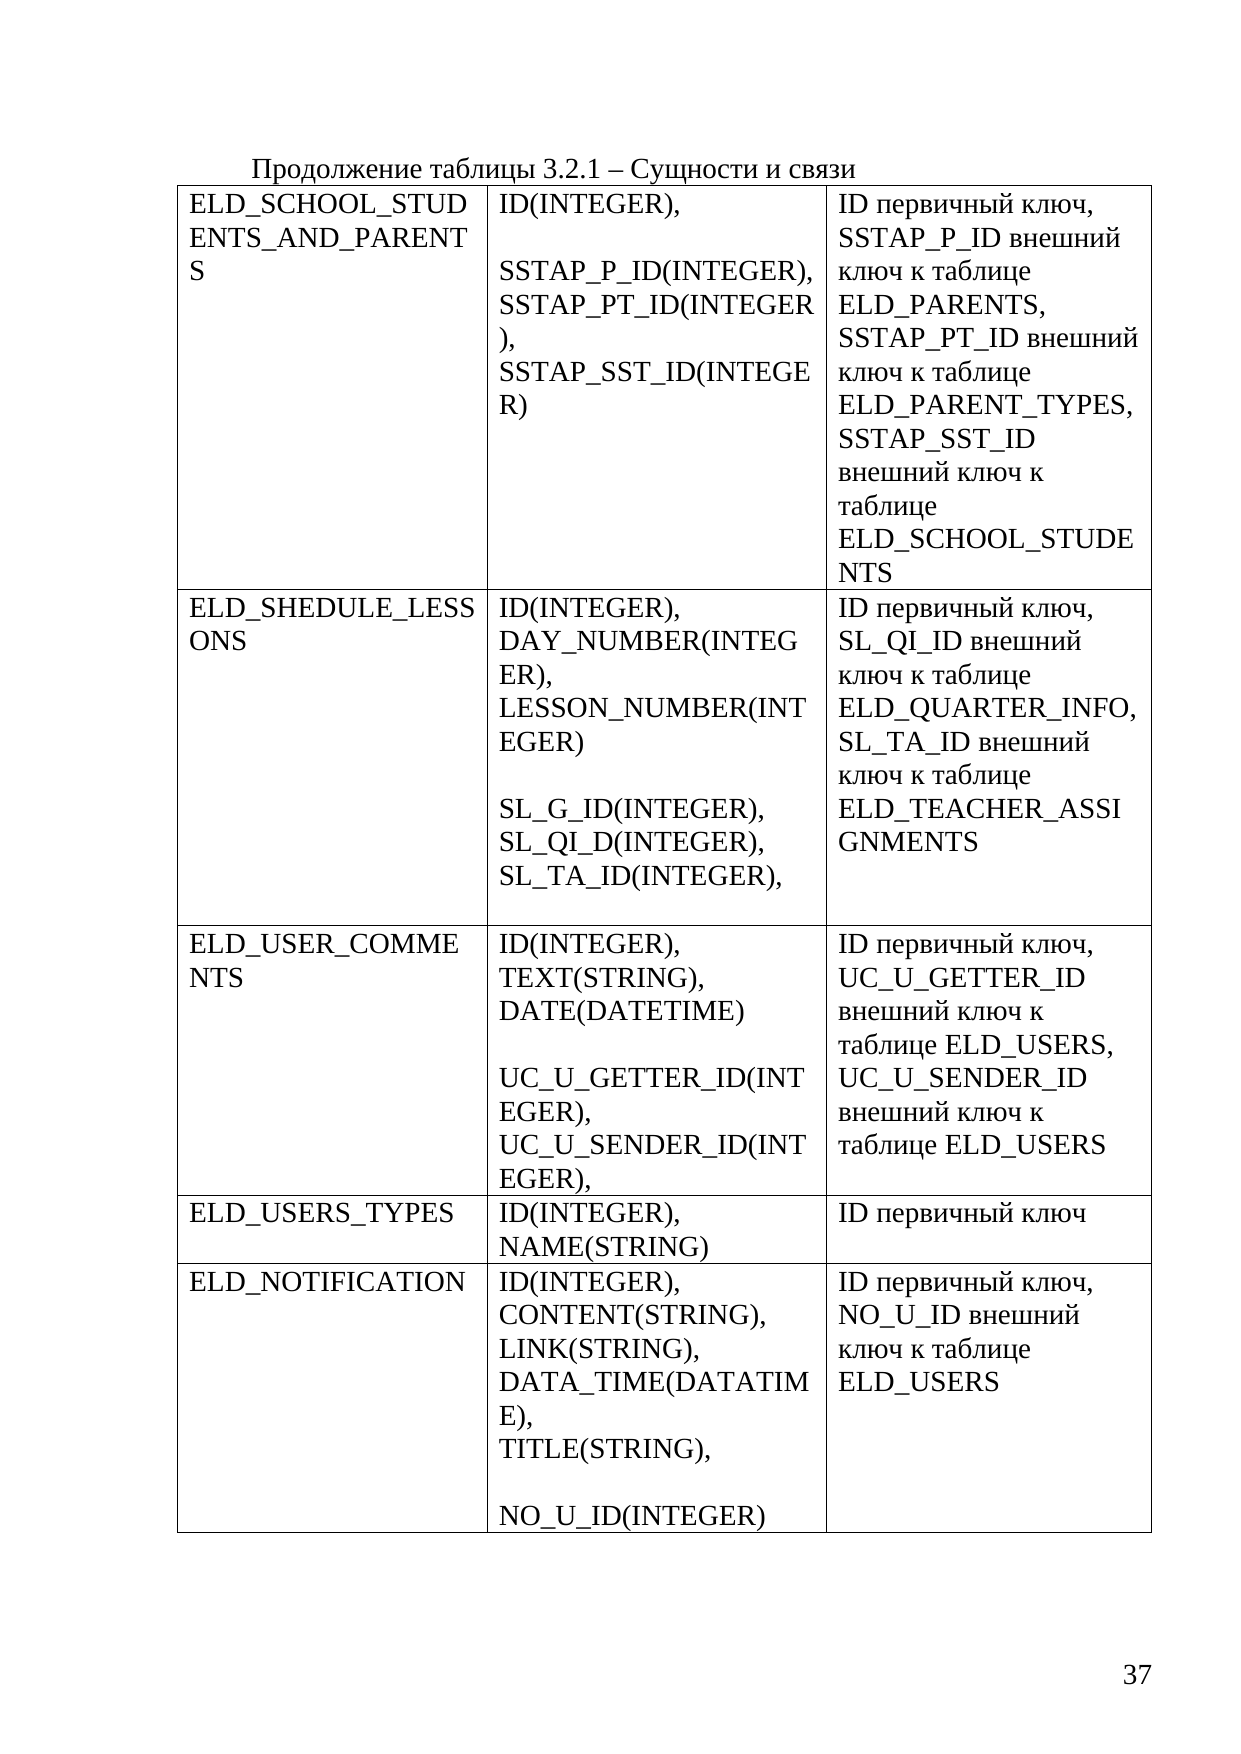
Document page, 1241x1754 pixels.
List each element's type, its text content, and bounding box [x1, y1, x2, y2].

table_cell ID первичный ключ [827, 1196, 1151, 1263]
table_cell ELD_SHEDULE_LESSONS [178, 590, 487, 925]
table_header ID первичный ключ, SSTAP_P_ID внешний ключ к таблице ELD_PARENTS, SSTAP_PT_ID внешний ключ к таблице ELD_PARENT_TYPES, SSTAP_SST_ID внешний ключ к таблице ELD_SCHOOL_STUDENTS [827, 186, 1151, 589]
table_header ELD_SCHOOL_STUDENTS_AND_PARENTS [178, 186, 487, 589]
table_cell ID(INTEGER), NAME(STRING) [488, 1196, 826, 1263]
text Продолжение таблицы 3.2.1 – Сущности и связи [177, 152, 1152, 185]
table_cell ID(INTEGER), CONTENT(STRING), LINK(STRING), DATA_TIME(DATATIME), TITLE(STRING), NO_U_ID(INTEGER) [488, 1264, 826, 1532]
table_cell ID(INTEGER), DAY_NUMBER(INTEGER), LESSON_NUMBER(INTEGER) SL_G_ID(INTEGER), SL_QI_D(INTEGER), SL_TA_ID(INTEGER), [488, 590, 826, 925]
table_cell ID первичный ключ, UC_U_GETTER_ID внешний ключ к таблице ELD_USERS, UC_U_SENDER_ID внешний ключ к таблице ELD_USERS [827, 926, 1151, 1194]
table_cell ID(INTEGER), TEXT(STRING), DATE(DATETIME) UC_U_GETTER_ID(INTEGER), UC_U_SENDER_ID(INTEGER), [488, 926, 826, 1194]
table_header ID(INTEGER), SSTAP_P_ID(INTEGER), SSTAP_PT_ID(INTEGER), SSTAP_SST_ID(INTEGER) [488, 186, 826, 589]
table_cell ELD_USERS_TYPES [178, 1196, 487, 1263]
table_cell ID первичный ключ, SL_QI_ID внешний ключ к таблице ELD_QUARTER_INFO, SL_TA_ID внешний ключ к таблице ELD_TEACHER_ASSIGNMENTS [827, 590, 1151, 925]
table_cell ELD_NOTIFICATION [178, 1264, 487, 1532]
table_cell ELD_USER_COMMENTS [178, 926, 487, 1194]
table_cell ID первичный ключ, NO_U_ID внешний ключ к таблице ELD_USERS [827, 1264, 1151, 1532]
